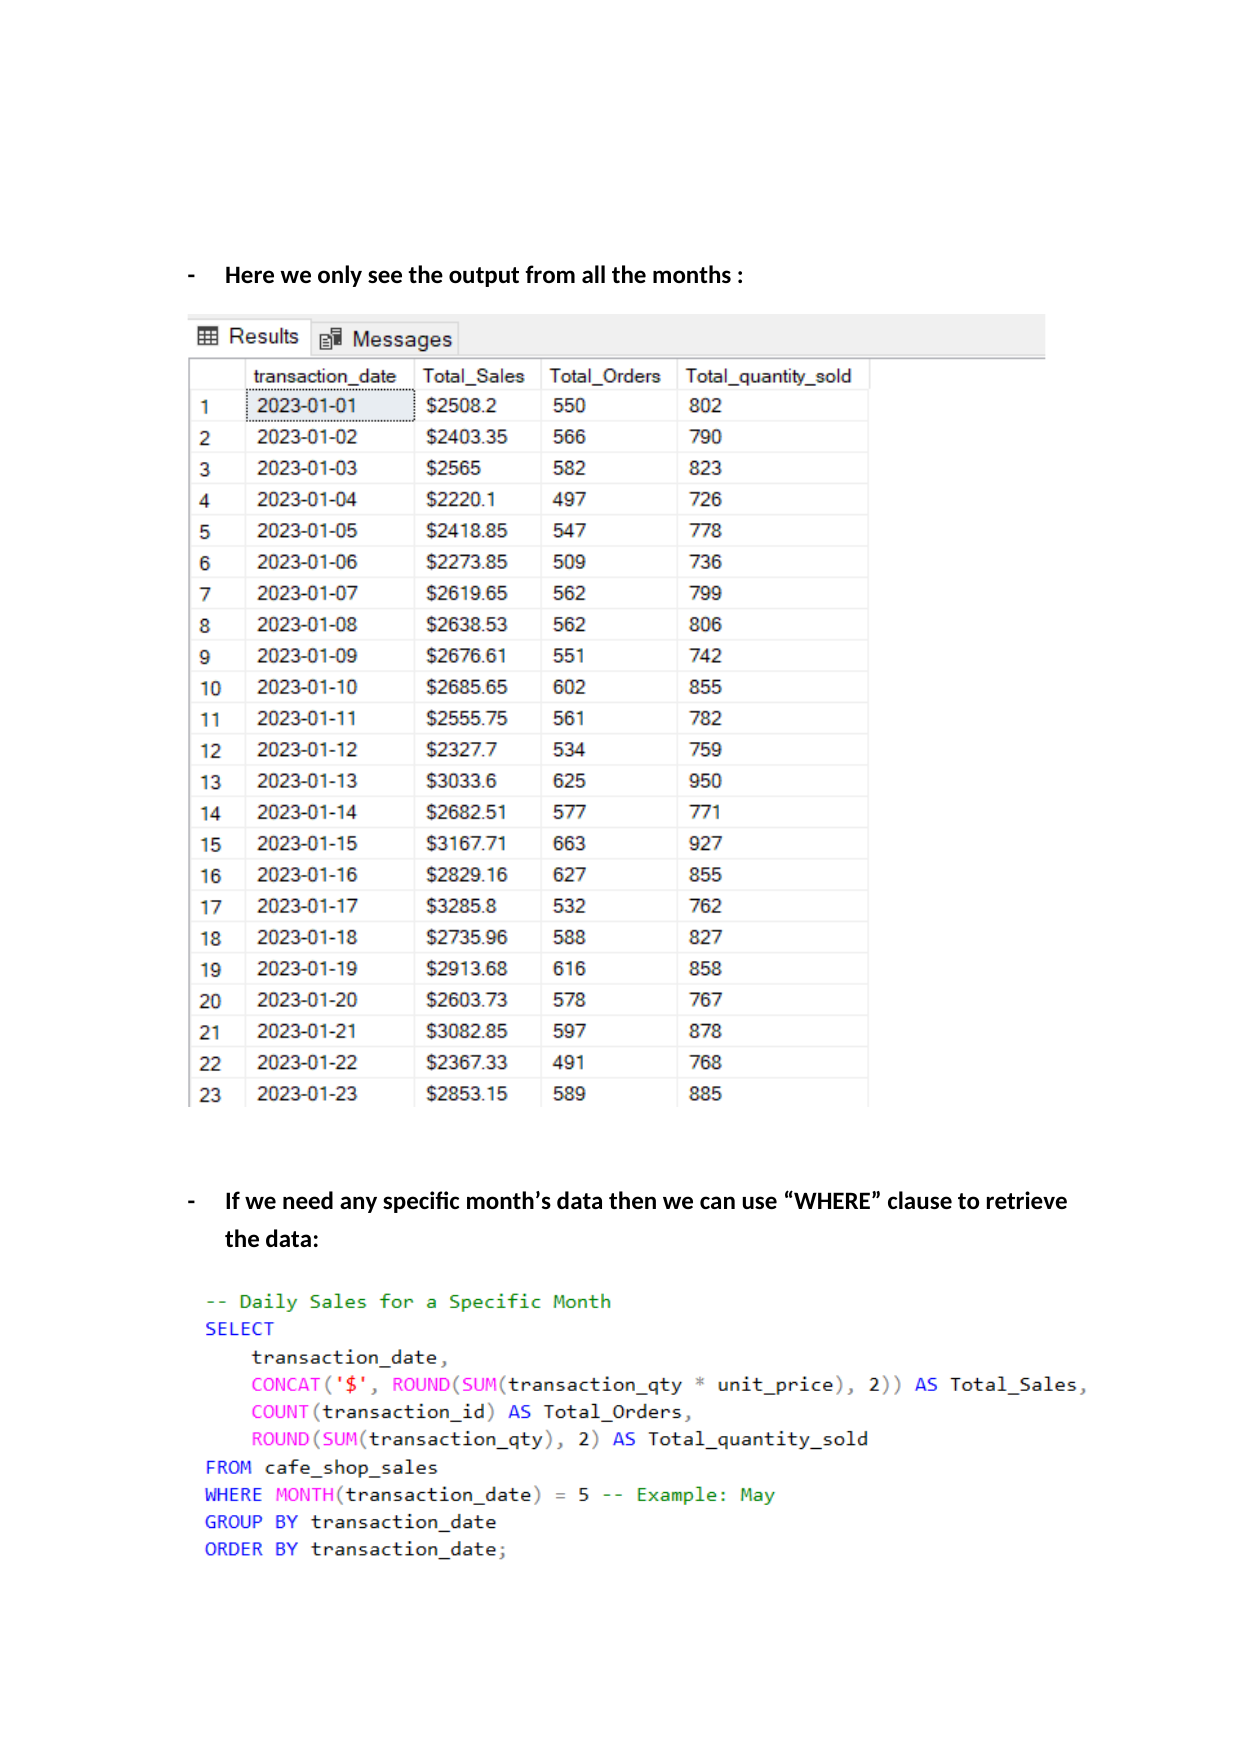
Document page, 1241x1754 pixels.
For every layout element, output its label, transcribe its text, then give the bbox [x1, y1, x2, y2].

list If we need any specific month’s data then we can use “WHERE” clause to retrieve the data: [187, 1185, 1090, 1253]
picture [187, 314, 1046, 1107]
picture [187, 1277, 1128, 1562]
list Here we only see the output from all the months : [187, 259, 1090, 290]
